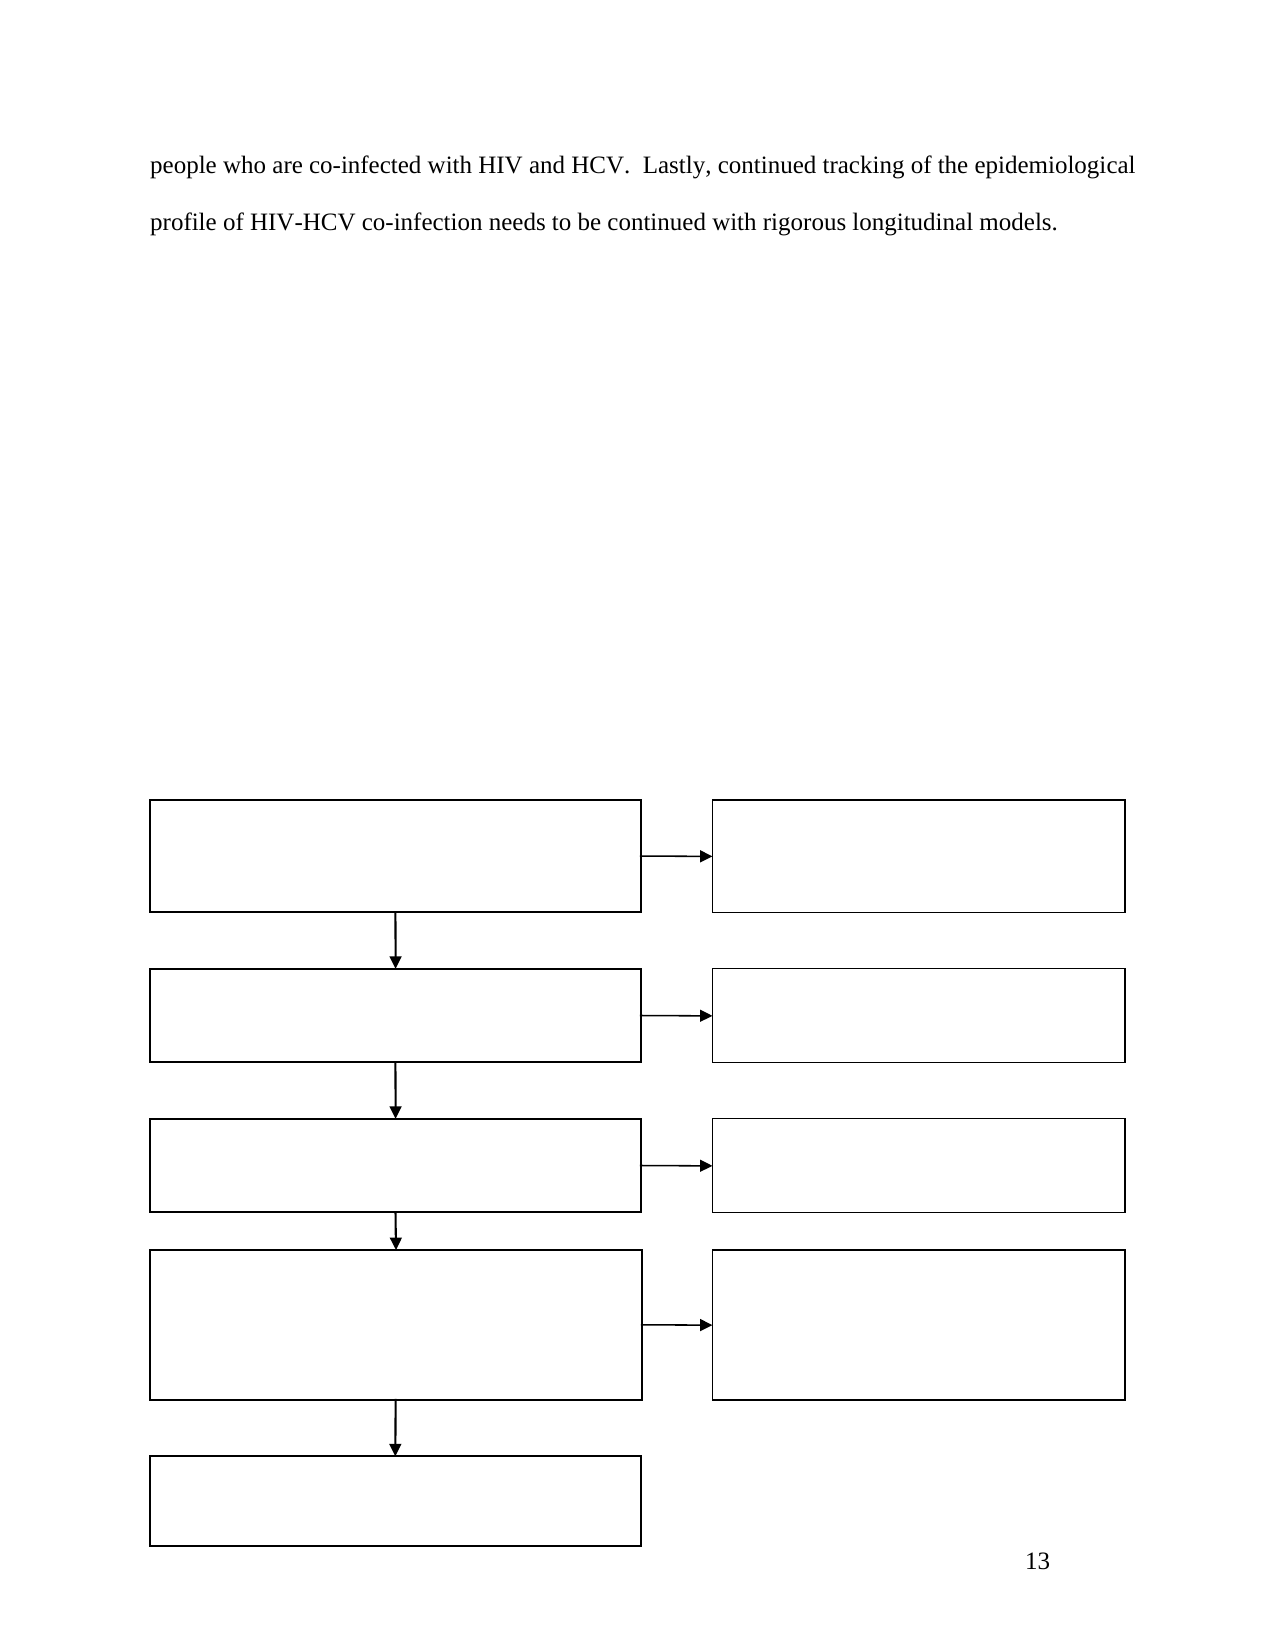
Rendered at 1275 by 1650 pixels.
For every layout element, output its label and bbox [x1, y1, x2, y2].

text [150, 150, 1143, 236]
